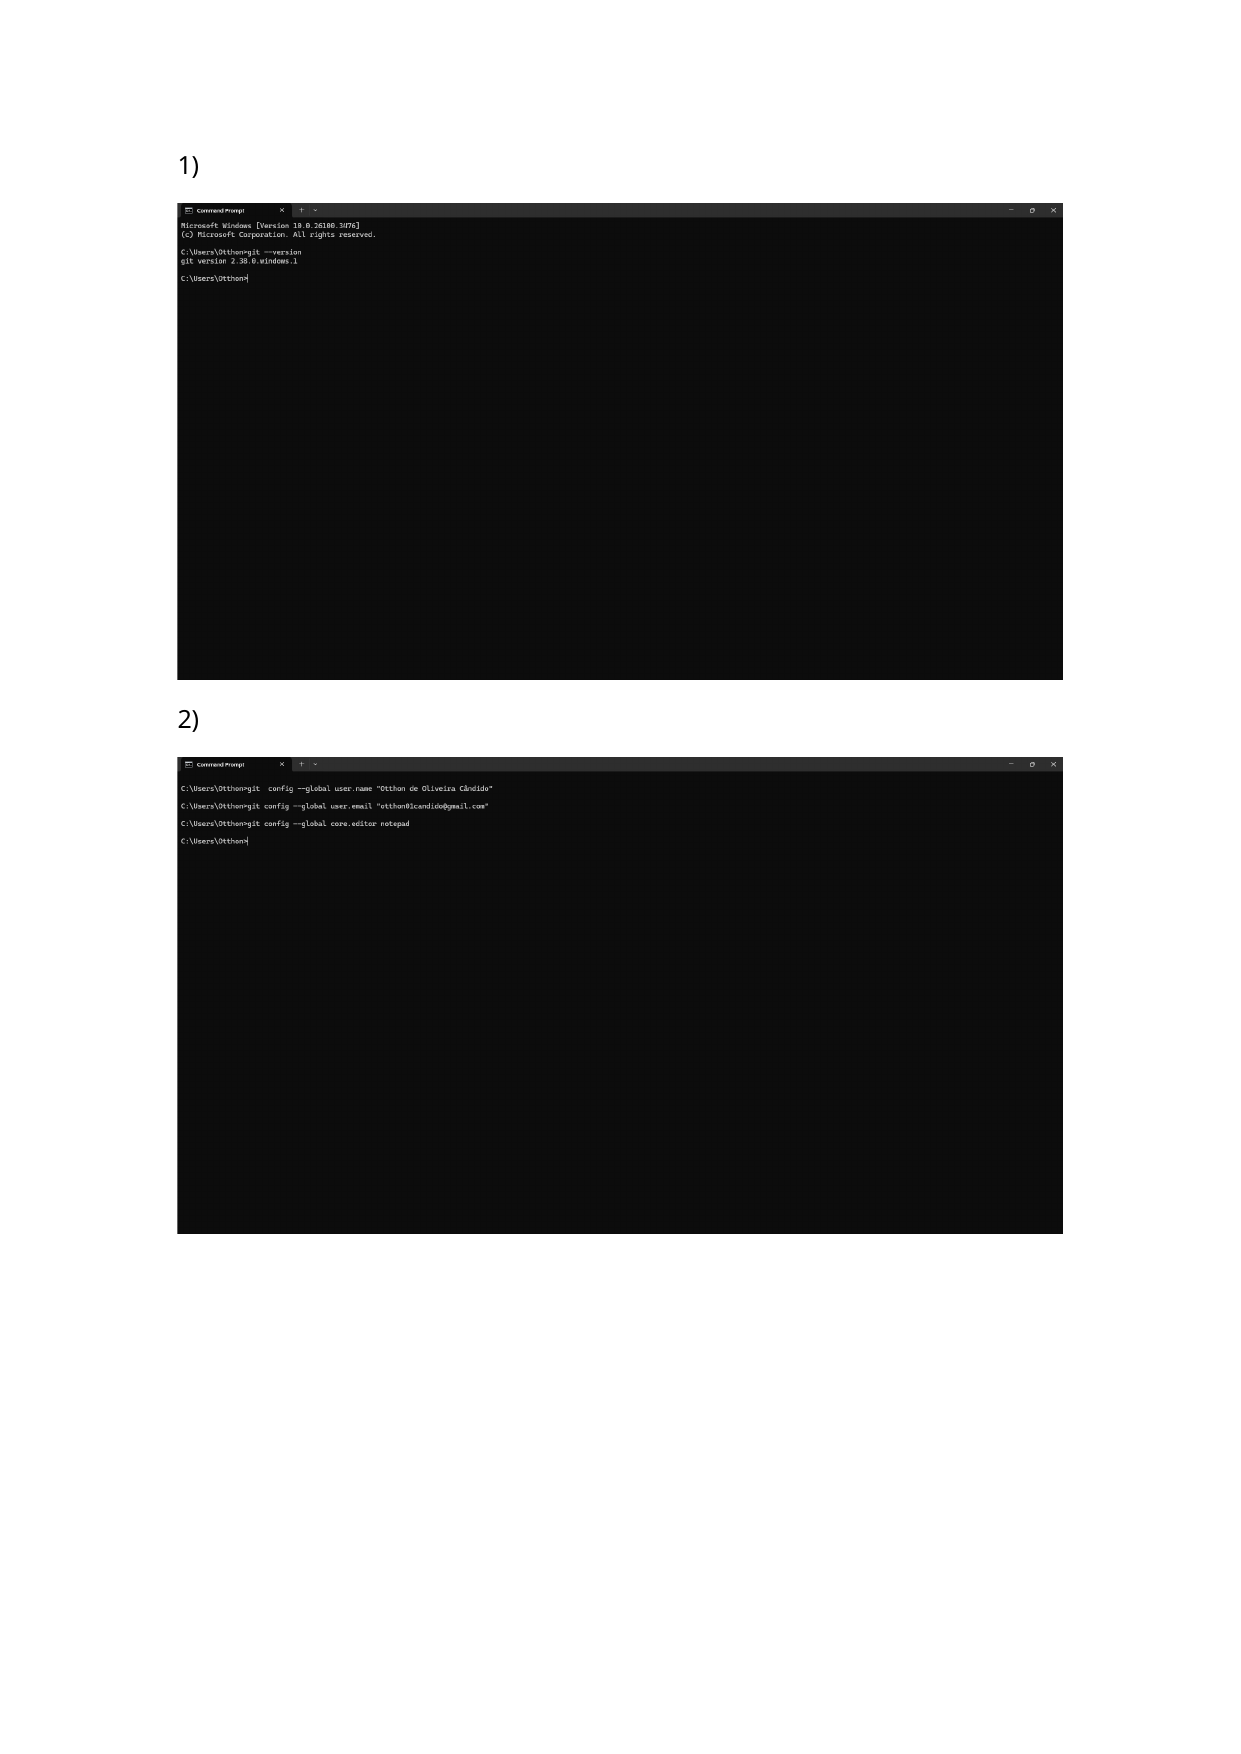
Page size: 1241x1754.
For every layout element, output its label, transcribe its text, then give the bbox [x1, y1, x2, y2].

picture [177, 757, 1063, 1234]
picture [177, 203, 1063, 680]
text 1) [177, 148, 1063, 182]
text 2) [177, 701, 1063, 735]
